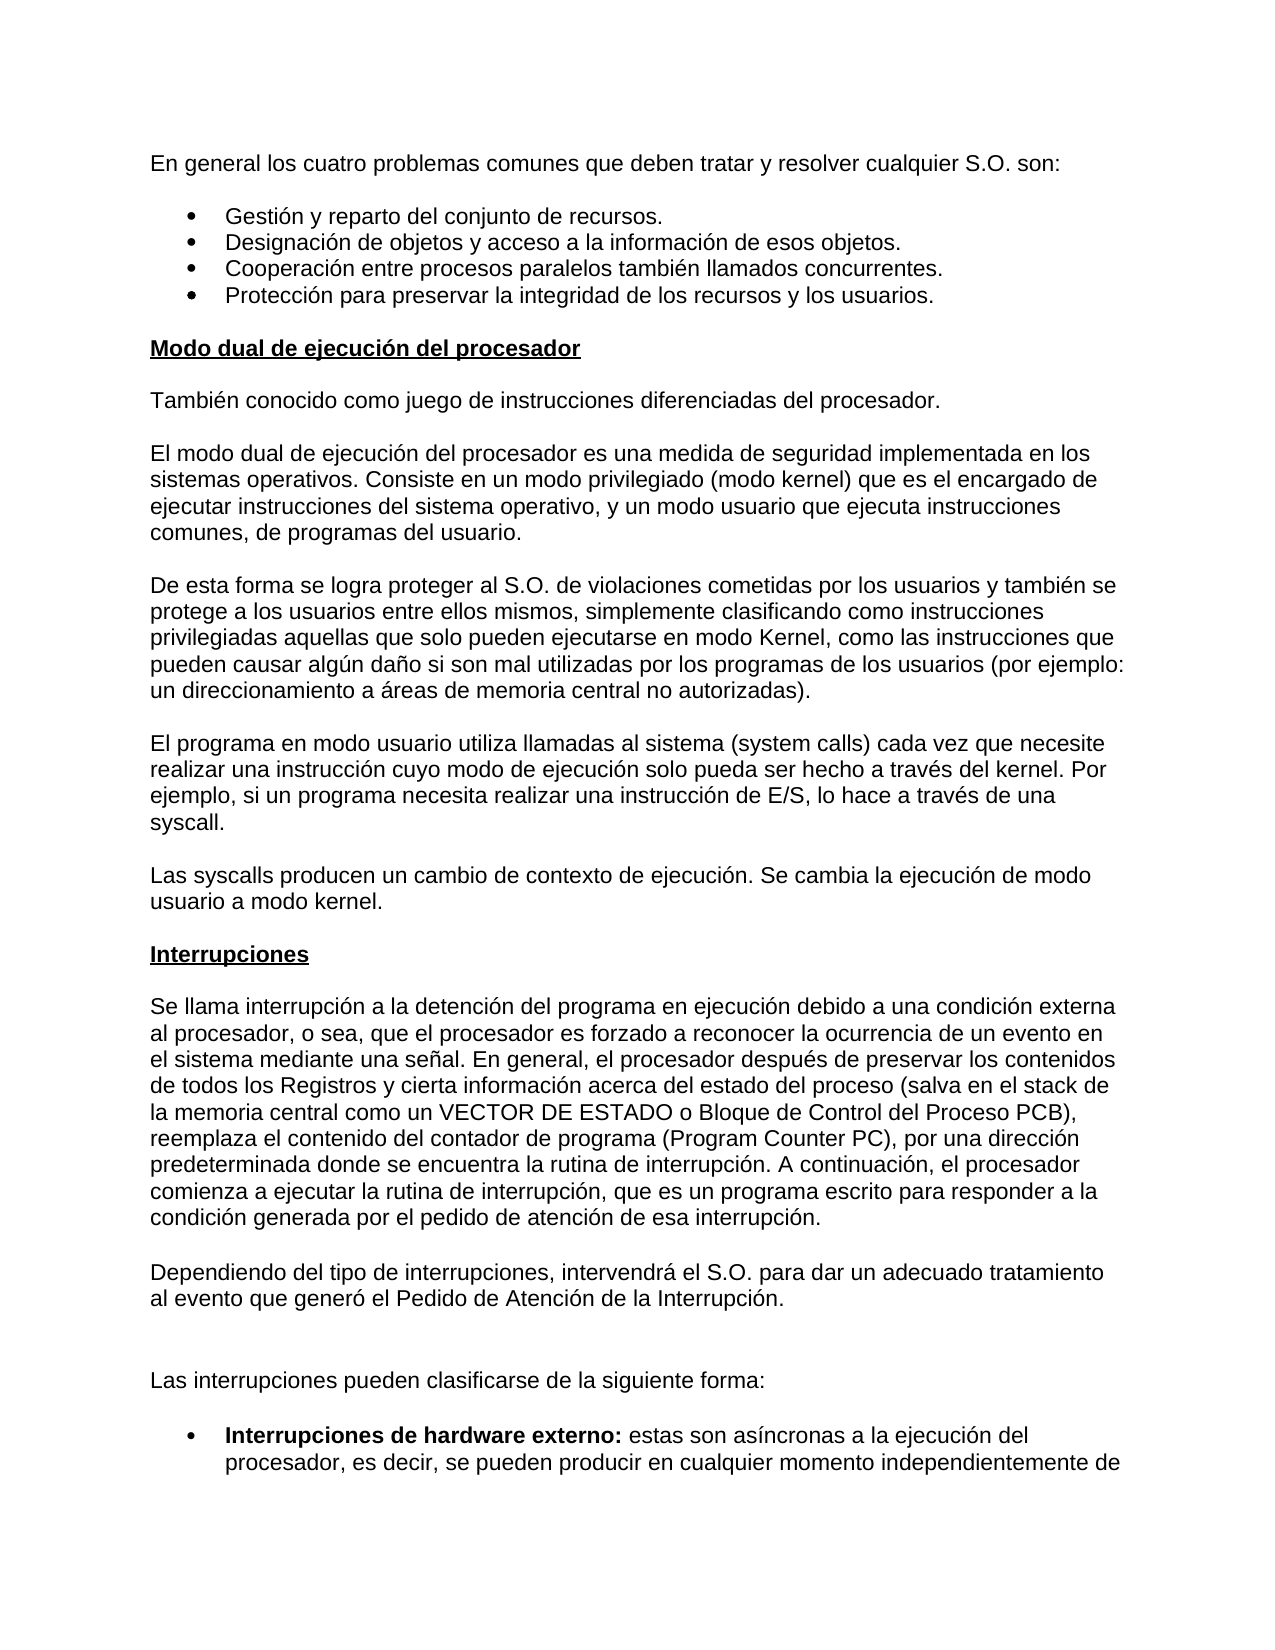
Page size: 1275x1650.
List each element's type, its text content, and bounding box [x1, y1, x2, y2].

list Cooperación entre procesos paralelos también llamados concurrentes. [187, 255, 1125, 282]
text Las interrupciones pueden clasificarse de la siguiente forma: [150, 1367, 1125, 1393]
text El modo dual de ejecución del procesador es una medida de seguridad implementada en los sistemas operativos. Consiste en un modo privilegiado (modo kernel) que es el encargado de ejecutar instrucciones del sistema operativo, y un modo usuario que ejecuta instrucciones comunes, de programas del usuario. [150, 440, 1125, 545]
text También conocido como juego de instrucciones diferenciadas del procesador. [150, 387, 1125, 413]
text protege a los usuarios entre ellos mismos, simplemente clasificando como instrucciones privilegiadas aquellas que solo pueden ejecutarse en modo Kernel, como las instrucciones que pueden causar algún daño si son mal utilizadas por los programas de los usuarios (por ejemplo: un direccionamiento a áreas de memoria central no autorizadas). [150, 598, 1125, 703]
text Interrupciones [150, 941, 1125, 967]
text Modo dual de ejecución del procesador [150, 334, 1125, 361]
text Se llama interrupción a la detención del programa en ejecución debido a una condición externa al procesador, o sea, que el procesador es forzado a reconocer la ocurrencia de un evento en el sistema mediante una señal. En general, el procesador después de preservar los contenidos de todos los Registros y cierta información acerca del estado del proceso (salva en el stack de la memoria central como un VECTOR DE ESTADO o Bloque de Control del Proceso PCB), reemplaza el contenido del contador de programa (Program Counter PC), por una dirección predeterminada donde se encuentra la rutina de interrupción. A continuación, el procesador comienza a ejecutar la rutina de interrupción, que es un programa escrito para responder a la condición generada por el pedido de atención de esa interrupción. [150, 993, 1125, 1258]
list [187, 1422, 1125, 1475]
list Gestión y reparto del conjunto de recursos. [187, 203, 1125, 229]
text Las syscalls producen un cambio de contexto de ejecución. Se cambia la ejecución de modo usuario a modo kernel. [150, 862, 1125, 914]
list Protección para preservar la integridad de los recursos y los usuarios. [187, 282, 1125, 308]
text De esta forma se logra proteger al S.O. de violaciones cometidas por los usuarios y también se [150, 572, 1125, 598]
text El programa en modo usuario utiliza llamadas al sistema (system calls) cada vez que necesite realizar una instrucción cuyo modo de ejecución solo pueda ser hecho a través del kernel. Por ejemplo, si un programa necesita realizar una instrucción de E/S, lo hace a través de una syscall. [150, 730, 1125, 835]
text En general los cuatro problemas comunes que deben tratar y resolver cualquier S.O. son: [150, 150, 1125, 176]
text Dependiendo del tipo de interrupciones, intervendrá el S.O. para dar un adecuado tratamiento al evento que generó el Pedido de Atención de la Interrupción. [150, 1258, 1125, 1311]
list Designación de objetos y acceso a la información de esos objetos. [187, 229, 1125, 255]
